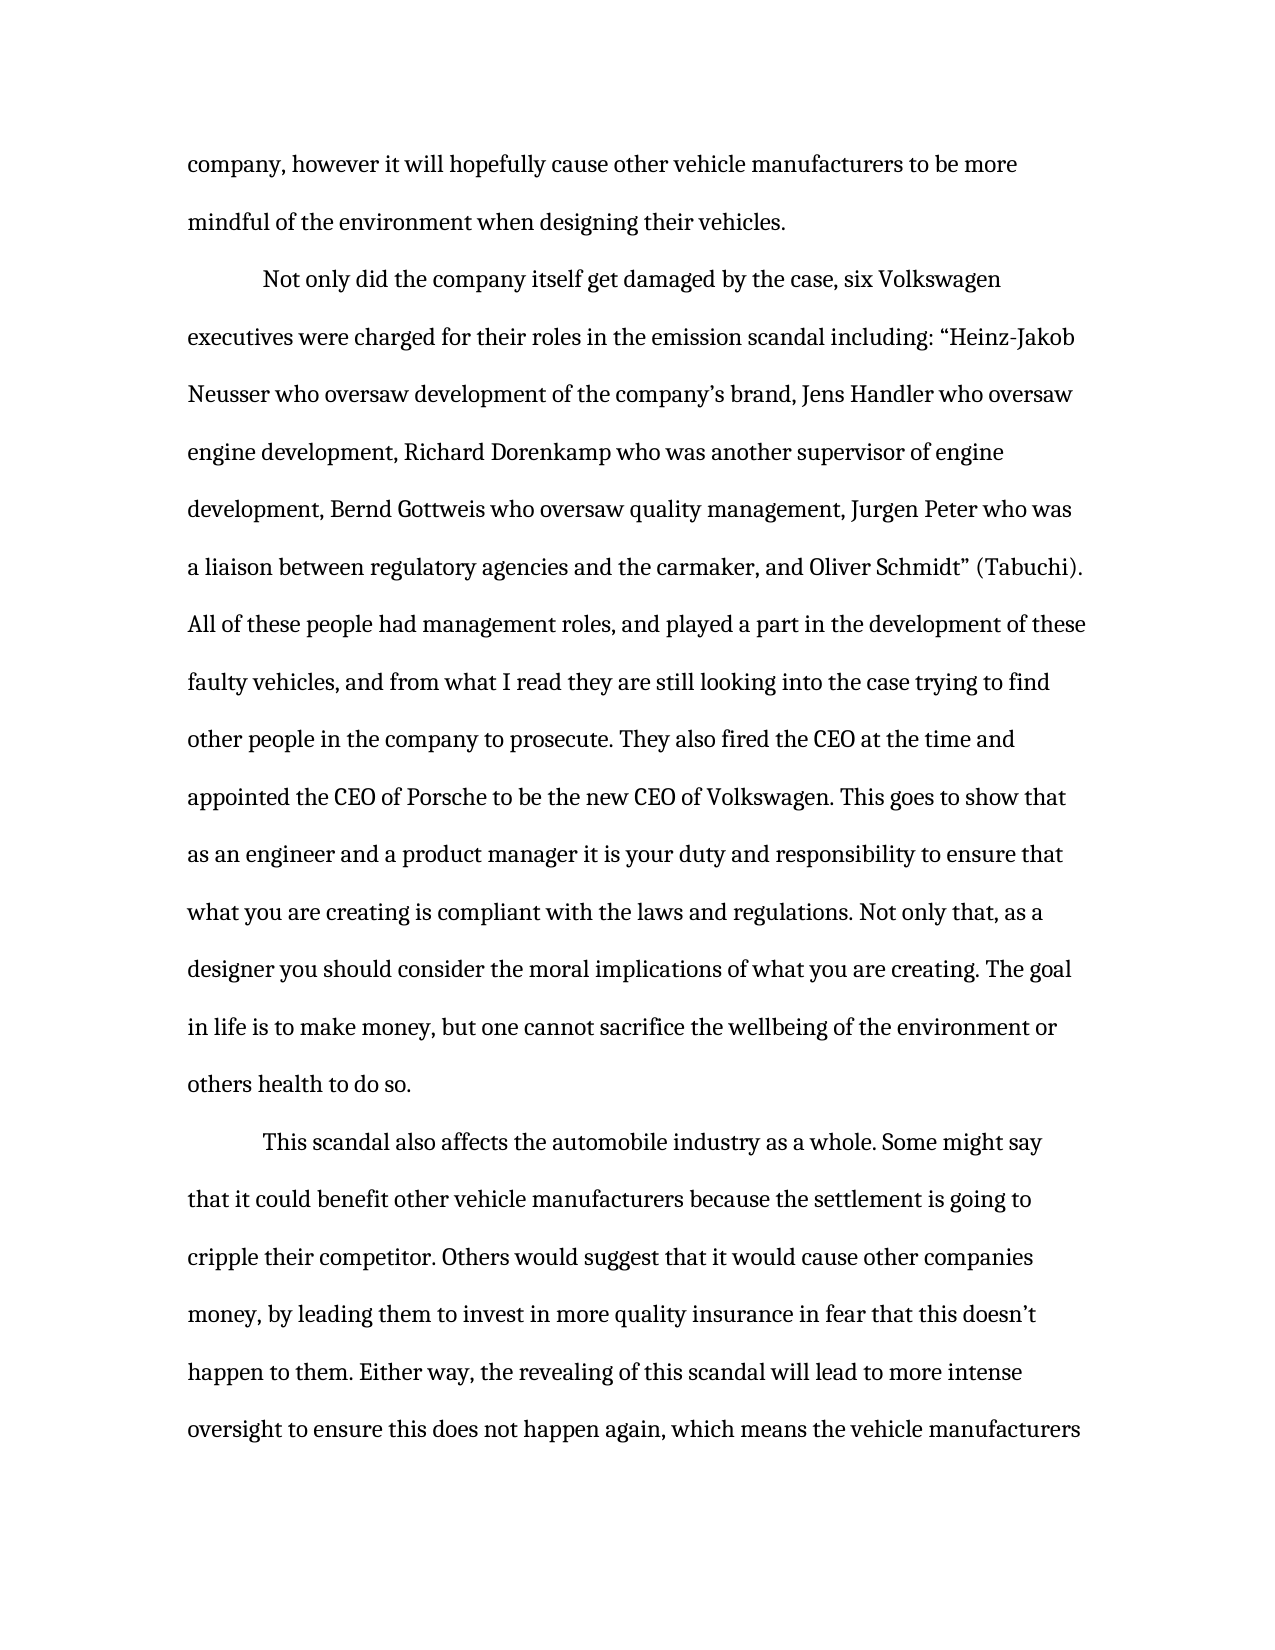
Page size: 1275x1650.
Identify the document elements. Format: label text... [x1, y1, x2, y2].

text Not only did the company itself get damaged by the case, six Volkswagen executives were charged for their roles in the emission scandal including: “Heinz-Jakob Neusser who oversaw development of the company’s brand, Jens Handler who oversaw engine development, Richard Dorenkamp who was another supervisor of engine development, Bernd Gottweis who oversaw quality management, Jurgen Peter who was a liaison between regulatory agencies and the carmaker, and Oliver Schmidt” (Tabuchi). All of these people had management roles, and played a part in the development of these faulty vehicles, and from what I read they are still looking into the case trying to find other people in the company to prosecute. They also fired the CEO at the time and appointed the CEO of Porsche to be the new CEO of Volkswagen. This goes to show that as an engineer and a product manager it is your duty and responsibility to ensure that what you are creating is compliant with the laws and regulations. Not only that, as a designer you should consider the moral implications of what you are creating. The goal in life is to make money, but one cannot sacrifice the wellbeing of the environment or others health to do so. [187, 265, 1087, 1099]
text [187, 150, 1087, 236]
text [187, 1127, 1087, 1444]
